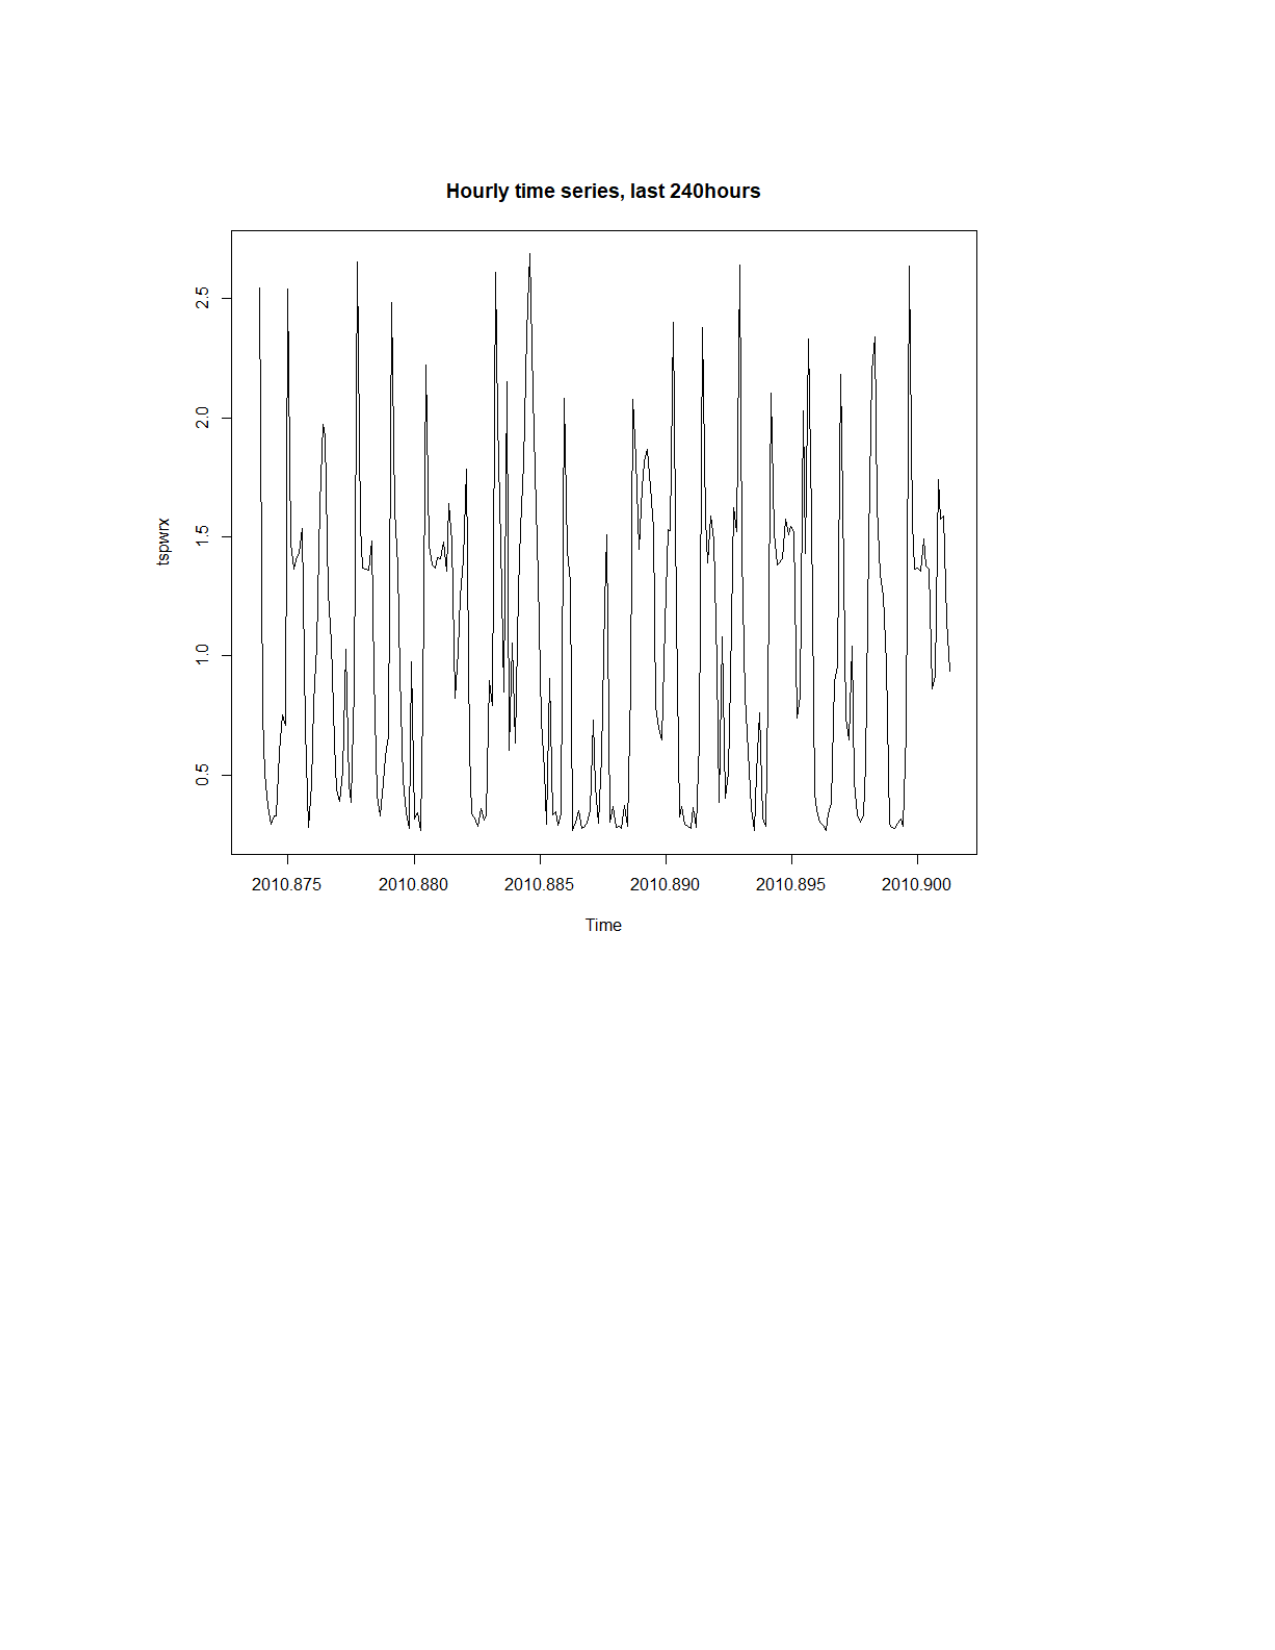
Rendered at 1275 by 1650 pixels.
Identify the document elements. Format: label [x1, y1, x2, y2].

picture [150, 150, 1019, 956]
